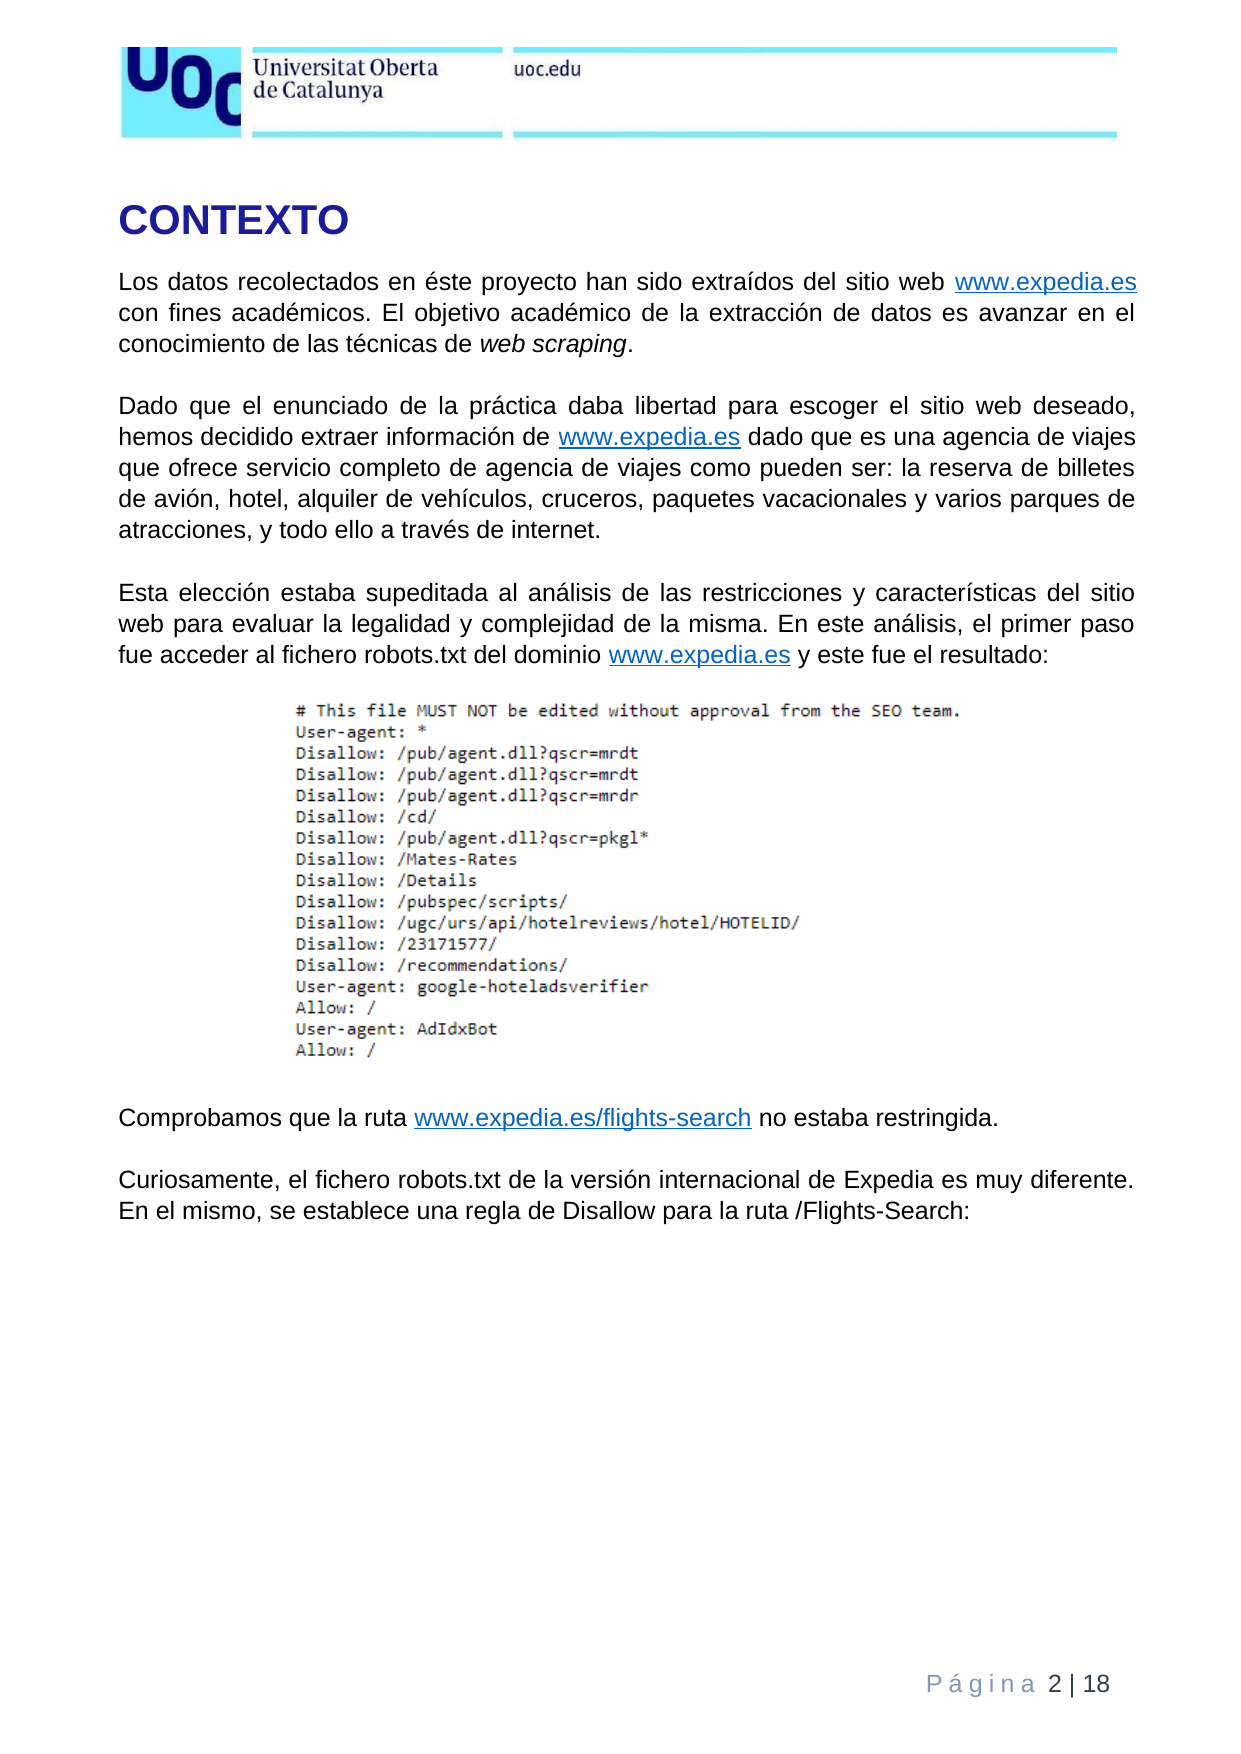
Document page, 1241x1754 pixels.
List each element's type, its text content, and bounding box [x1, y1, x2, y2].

picture [118, 44, 1120, 140]
picture [289, 701, 966, 1070]
text Los datos recolectados en éste proyecto han sido extraídos del sitio web www.expedia.es con fines académicos. El objetivo académico de la extracción de datos es avanzar en el conocimiento de las técnicas de web scraping. [118, 267, 1137, 358]
text Curiosamente, el fichero robots.txt de la versión internacional de Expedia es muy diferente. En el mismo, se establece una regla de Disallow para la ruta /Flights-Search: [118, 1165, 1137, 1225]
subtitle CONTEXTO [118, 195, 1137, 243]
text Dado que el enunciado de la práctica daba libertad para escoger el sitio web deseado, hemos decidido extraer información de www.expedia.es dado que es una agencia de viajes que ofrece servicio completo de agencia de viajes como pueden ser: la reserva de billetes de avión, hotel, alquiler de vehículos, cruceros, paquetes vacacionales y varios parques de atracciones, y todo ello a través de internet. [118, 391, 1137, 544]
text Comprobamos que la ruta www.expedia.es/flights-search no estaba restringida. [118, 1103, 1137, 1132]
text Esta elección estaba supeditada al análisis de las restricciones y características del sitio web para evaluar la legalidad y complejidad de la misma. En este análisis, el primer paso fue acceder al fichero robots.txt del dominio www.expedia.es y este fue el resultado: [118, 578, 1137, 668]
